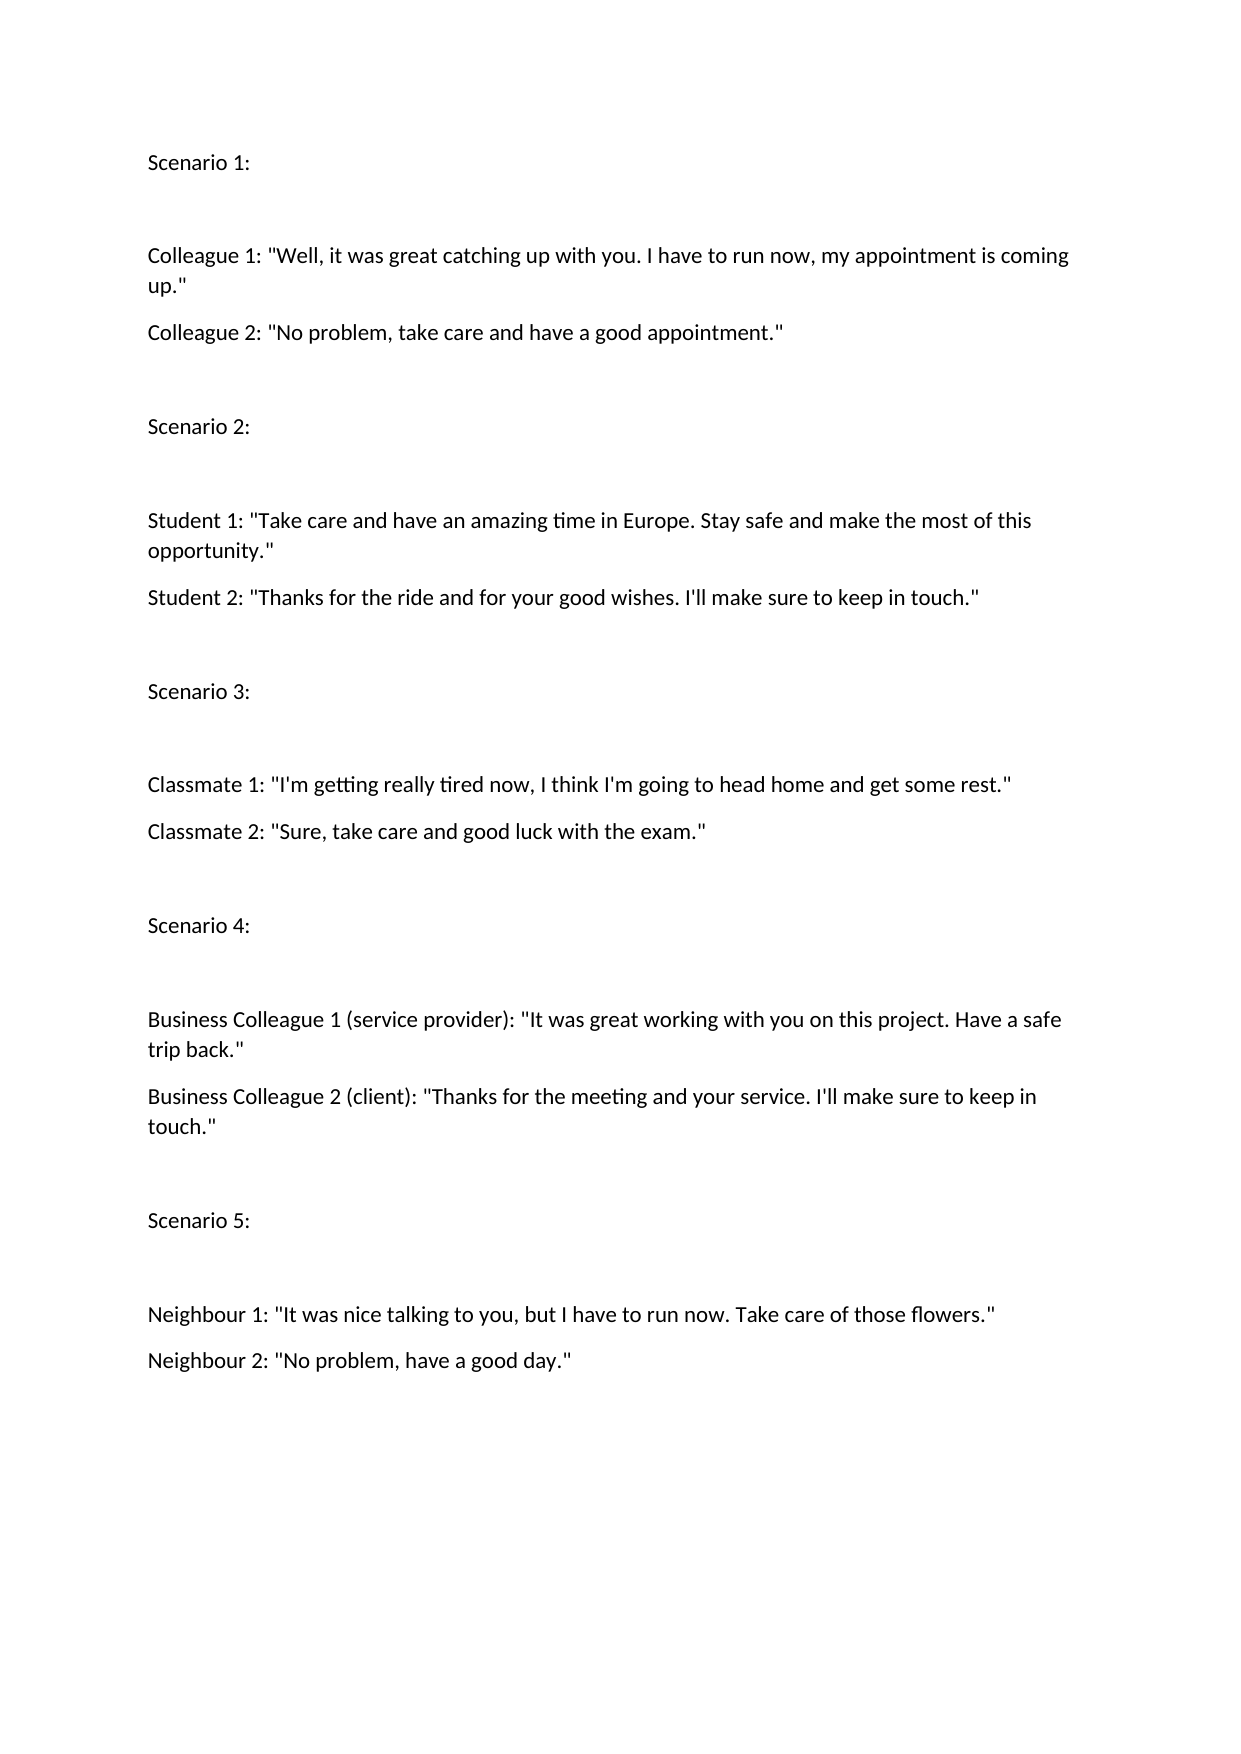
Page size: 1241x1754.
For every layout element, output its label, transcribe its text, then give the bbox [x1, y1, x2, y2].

text Neighbour 1: "It was nice talking to you, but I have to run now. Take care of those flowers." [148, 1300, 1093, 1328]
text Scenario 1: [148, 148, 1093, 176]
text Colleague 2: "No problem, take care and have a good appointment." [148, 318, 1093, 346]
text Business Colleague 1 (service provider): "It was great working with you on this project. Have a safe trip back." [148, 1005, 1093, 1063]
text Student 2: "Thanks for the ride and for your good wishes. I'll make sure to keep in touch." [148, 583, 1093, 611]
text Student 1: "Take care and have an amazing time in Europe. Stay safe and make the most of this opportunity." [148, 506, 1093, 564]
text Scenario 5: [148, 1206, 1093, 1234]
text Colleague 1: "Well, it was great catching up with you. I have to run now, my appointment is coming up." [148, 241, 1093, 299]
text Scenario 3: [148, 677, 1093, 705]
text Scenario 4: [148, 911, 1093, 939]
text Scenario 2: [148, 412, 1093, 440]
text Classmate 2: "Sure, take care and good luck with the exam." [148, 817, 1093, 845]
text Business Colleague 2 (client): "Thanks for the meeting and your service. I'll make sure to keep in touch." [148, 1082, 1093, 1140]
text Classmate 1: "I'm getting really tired now, I think I'm going to head home and get some rest." [148, 771, 1093, 798]
text Neighbour 2: "No problem, have a good day." [148, 1347, 1093, 1374]
